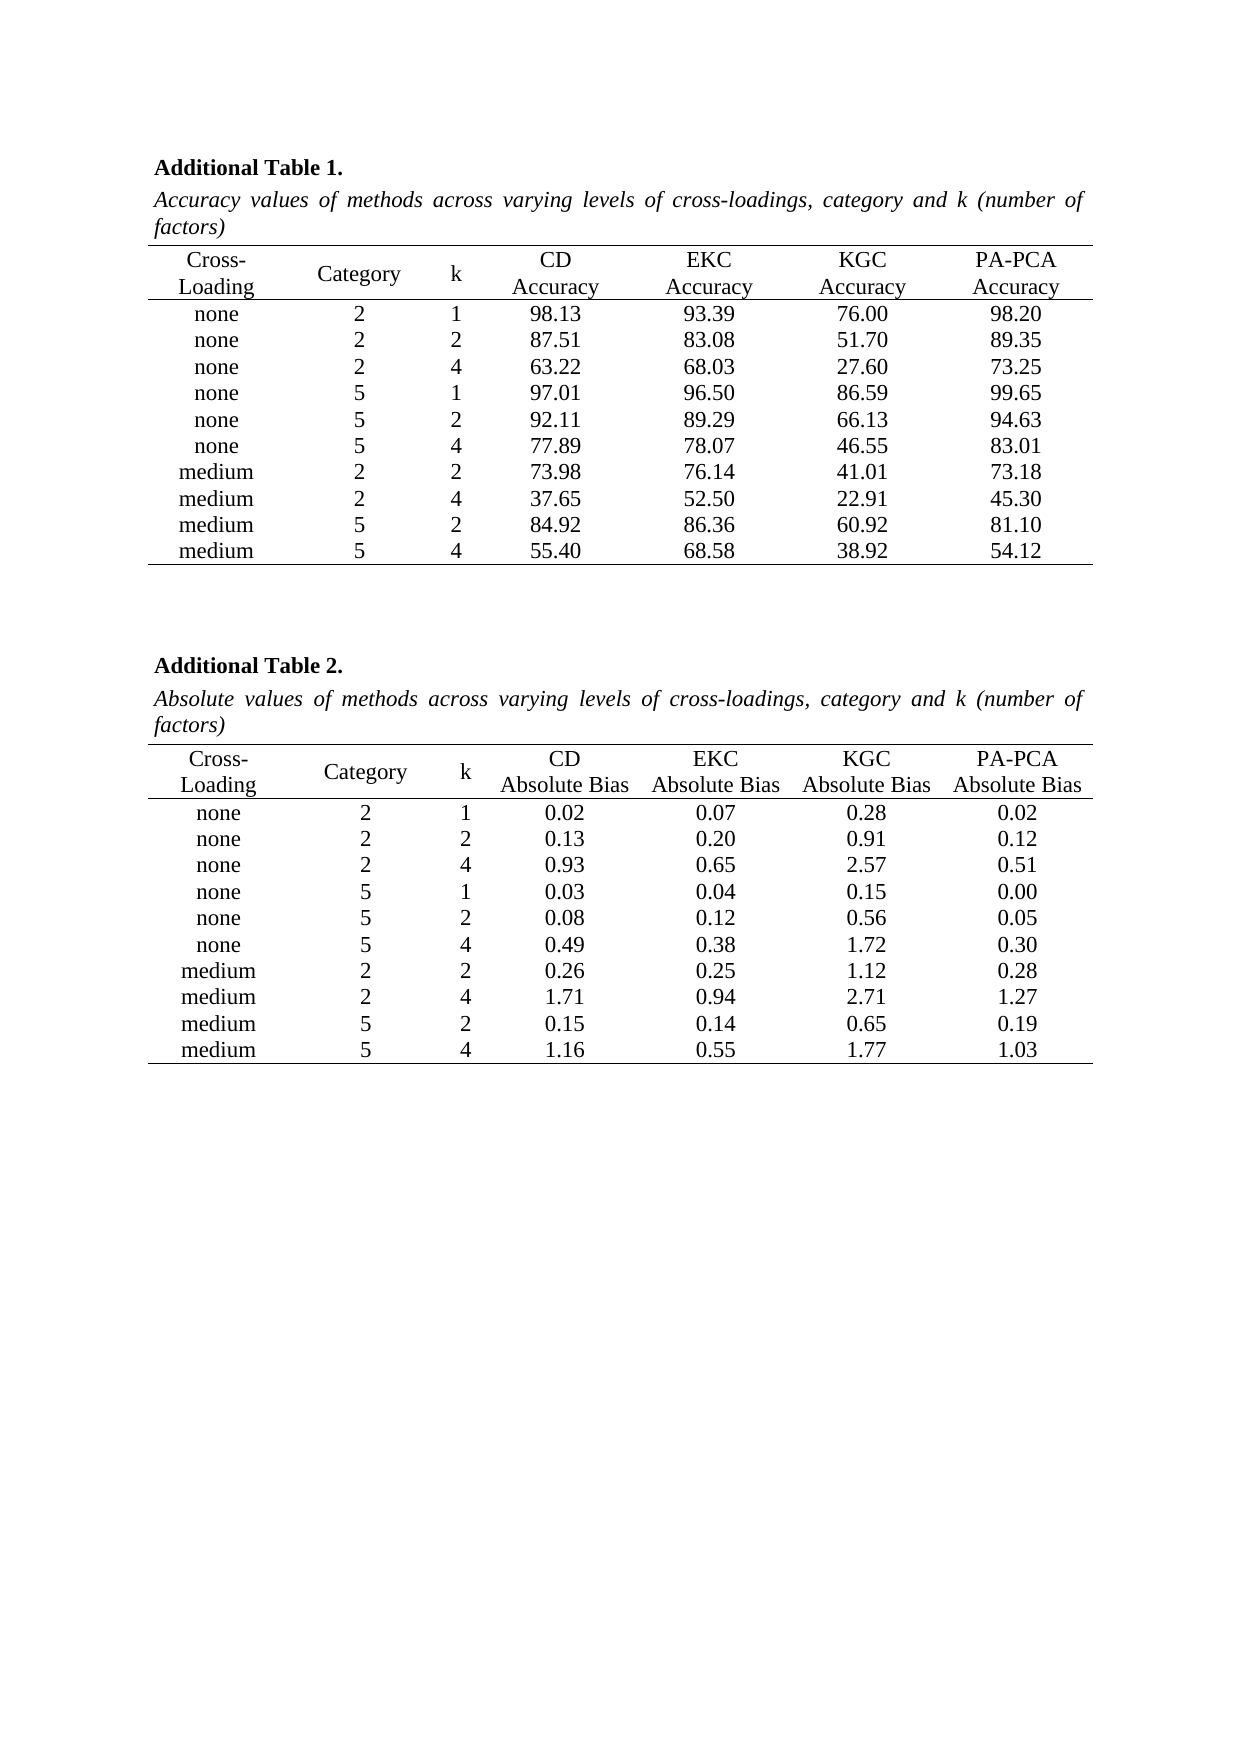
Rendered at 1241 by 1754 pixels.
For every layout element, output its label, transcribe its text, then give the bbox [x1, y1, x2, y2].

table_cell 2 [289, 957, 442, 983]
table_cell 0.38 [640, 931, 791, 957]
table_cell 92.11 [479, 406, 632, 432]
table_cell 5 [289, 1010, 442, 1036]
table_cell 5 [289, 931, 442, 957]
table_cell 4 [433, 485, 479, 511]
table_cell 2 [433, 458, 479, 485]
table_cell 0.20 [640, 825, 791, 852]
table_cell none [148, 825, 289, 852]
table_cell 78.07 [632, 432, 786, 458]
table_cell 0.51 [942, 852, 1093, 878]
table_cell 63.22 [479, 353, 632, 379]
table_cell medium [148, 538, 285, 564]
table_header KGC Absolute Bias [791, 745, 942, 798]
table_header CD Absolute Bias [489, 745, 640, 798]
table_cell medium [148, 983, 289, 1010]
table_cell 5 [285, 379, 433, 406]
table_cell 99.65 [939, 379, 1093, 406]
table_cell 5 [289, 878, 442, 904]
table_cell 1.16 [489, 1036, 640, 1062]
table_cell 76.00 [786, 300, 939, 327]
table_cell 22.91 [786, 485, 939, 511]
table_cell 87.51 [479, 327, 632, 353]
table_cell 68.58 [632, 538, 786, 564]
table_cell 73.98 [479, 458, 632, 485]
table_cell 98.20 [939, 300, 1093, 327]
table_cell 98.13 [479, 300, 632, 327]
table_cell none [148, 904, 289, 931]
table_cell 4 [442, 931, 489, 957]
text Accuracy values of methods across varying levels of cross-loadings, category and k (number of factors) [154, 186, 1086, 239]
table_cell 1.71 [489, 983, 640, 1010]
table_cell 73.25 [939, 353, 1093, 379]
table_cell 2 [433, 406, 479, 432]
table_cell 2 [433, 327, 479, 353]
table_cell 4 [442, 1036, 489, 1062]
table_cell 46.55 [786, 432, 939, 458]
text Additional Table 1. [154, 154, 1086, 180]
table_cell medium [148, 1036, 289, 1062]
table_cell 0.05 [942, 904, 1093, 931]
table_cell 66.13 [786, 406, 939, 432]
table_cell 0.19 [942, 1010, 1093, 1036]
table_header CD Accuracy [479, 246, 632, 299]
table_cell 2 [285, 485, 433, 511]
table_cell 2 [442, 957, 489, 983]
table_cell medium [148, 485, 285, 511]
table_cell 86.59 [786, 379, 939, 406]
table_cell 5 [289, 904, 442, 931]
table_cell none [148, 799, 289, 825]
table_header EKC Accuracy [632, 246, 786, 299]
table_cell 1 [433, 300, 479, 327]
table_cell 41.01 [786, 458, 939, 485]
table_cell 5 [285, 406, 433, 432]
table_cell 5 [285, 538, 433, 564]
table_cell none [148, 931, 289, 957]
table_cell 2 [433, 511, 479, 537]
table_cell 0.12 [942, 825, 1093, 852]
table_cell 0.14 [640, 1010, 791, 1036]
text Additional Table 2. [154, 652, 1086, 679]
table_cell 0.08 [489, 904, 640, 931]
table_cell 2 [289, 983, 442, 1010]
table_cell none [148, 852, 289, 878]
table_cell none [148, 300, 285, 327]
table_cell 0.65 [640, 852, 791, 878]
table_cell 2 [285, 327, 433, 353]
table_cell 0.30 [942, 931, 1093, 957]
table_cell 2.57 [791, 852, 942, 878]
table_cell 2 [285, 458, 433, 485]
table_cell 2 [289, 799, 442, 825]
table_cell none [148, 406, 285, 432]
table_cell 1.12 [791, 957, 942, 983]
table_cell 0.13 [489, 825, 640, 852]
table_cell 54.12 [939, 538, 1093, 564]
table_cell 45.30 [939, 485, 1093, 511]
table_cell 89.35 [939, 327, 1093, 353]
table_cell medium [148, 957, 289, 983]
table_cell 5 [285, 432, 433, 458]
table_cell 73.18 [939, 458, 1093, 485]
table_cell 2 [285, 353, 433, 379]
table_cell 0.56 [791, 904, 942, 931]
table_cell 0.02 [942, 799, 1093, 825]
table_cell none [148, 327, 285, 353]
table_cell 81.10 [939, 511, 1093, 537]
table_cell 2 [285, 300, 433, 327]
table_cell 5 [289, 1036, 442, 1062]
table_cell 86.36 [632, 511, 786, 537]
table_cell 0.07 [640, 799, 791, 825]
table_cell 0.26 [489, 957, 640, 983]
table_cell medium [148, 458, 285, 485]
table_cell 68.03 [632, 353, 786, 379]
table_cell 51.70 [786, 327, 939, 353]
table_cell 27.60 [786, 353, 939, 379]
text Absolute values of methods across varying levels of cross-loadings, category and k (number of factors) [154, 685, 1086, 738]
table_cell 55.40 [479, 538, 632, 564]
table_cell 0.15 [489, 1010, 640, 1036]
table_cell 1.77 [791, 1036, 942, 1062]
table_header Category [289, 745, 442, 798]
table_cell 0.04 [640, 878, 791, 904]
table_cell 0.65 [791, 1010, 942, 1036]
table_header Category [285, 246, 433, 299]
table_cell 0.12 [640, 904, 791, 931]
table_cell 1 [442, 878, 489, 904]
table_cell 96.50 [632, 379, 786, 406]
table_cell 0.93 [489, 852, 640, 878]
table_cell 83.08 [632, 327, 786, 353]
table_header EKC Absolute Bias [640, 745, 791, 798]
table_header Cross-Loading [148, 745, 289, 798]
table_cell 94.63 [939, 406, 1093, 432]
table_cell 1 [442, 799, 489, 825]
table_cell none [148, 878, 289, 904]
table_cell 2 [289, 852, 442, 878]
table_header PA-PCA Absolute Bias [942, 745, 1093, 798]
table_cell 84.92 [479, 511, 632, 537]
table_cell medium [148, 1010, 289, 1036]
table_cell 77.89 [479, 432, 632, 458]
table_cell 52.50 [632, 485, 786, 511]
table_header PA-PCA Accuracy [939, 246, 1093, 299]
table_cell 37.65 [479, 485, 632, 511]
table_header k [442, 745, 489, 798]
table_cell 0.25 [640, 957, 791, 983]
table_cell 1.27 [942, 983, 1093, 1010]
table_cell 0.02 [489, 799, 640, 825]
table_cell none [148, 432, 285, 458]
table_cell 0.03 [489, 878, 640, 904]
table_cell 4 [433, 538, 479, 564]
table_cell 0.91 [791, 825, 942, 852]
table_cell 2 [289, 825, 442, 852]
table_cell 2 [442, 825, 489, 852]
table_cell 60.92 [786, 511, 939, 537]
table_cell 1.03 [942, 1036, 1093, 1062]
table_cell 2.71 [791, 983, 942, 1010]
table_cell 1 [433, 379, 479, 406]
table_cell 2 [442, 1010, 489, 1036]
table_header Cross-Loading [148, 246, 285, 299]
table_cell 4 [442, 852, 489, 878]
table_cell 83.01 [939, 432, 1093, 458]
table_cell 0.28 [942, 957, 1093, 983]
table_cell 97.01 [479, 379, 632, 406]
table_header KGC Accuracy [786, 246, 939, 299]
table_cell 2 [442, 904, 489, 931]
table_cell 89.29 [632, 406, 786, 432]
table_cell 4 [433, 432, 479, 458]
table_cell 0.55 [640, 1036, 791, 1062]
table_cell 0.15 [791, 878, 942, 904]
table_cell 93.39 [632, 300, 786, 327]
table_cell 0.28 [791, 799, 942, 825]
table_cell 76.14 [632, 458, 786, 485]
table_cell 1.72 [791, 931, 942, 957]
table_cell 5 [285, 511, 433, 537]
table_header k [433, 246, 479, 299]
table_cell medium [148, 511, 285, 537]
table_cell 4 [442, 983, 489, 1010]
table_cell 4 [433, 353, 479, 379]
table_cell 0.00 [942, 878, 1093, 904]
table_cell 0.94 [640, 983, 791, 1010]
table_cell 38.92 [786, 538, 939, 564]
table_cell none [148, 353, 285, 379]
table_cell 0.49 [489, 931, 640, 957]
table_cell none [148, 379, 285, 406]
